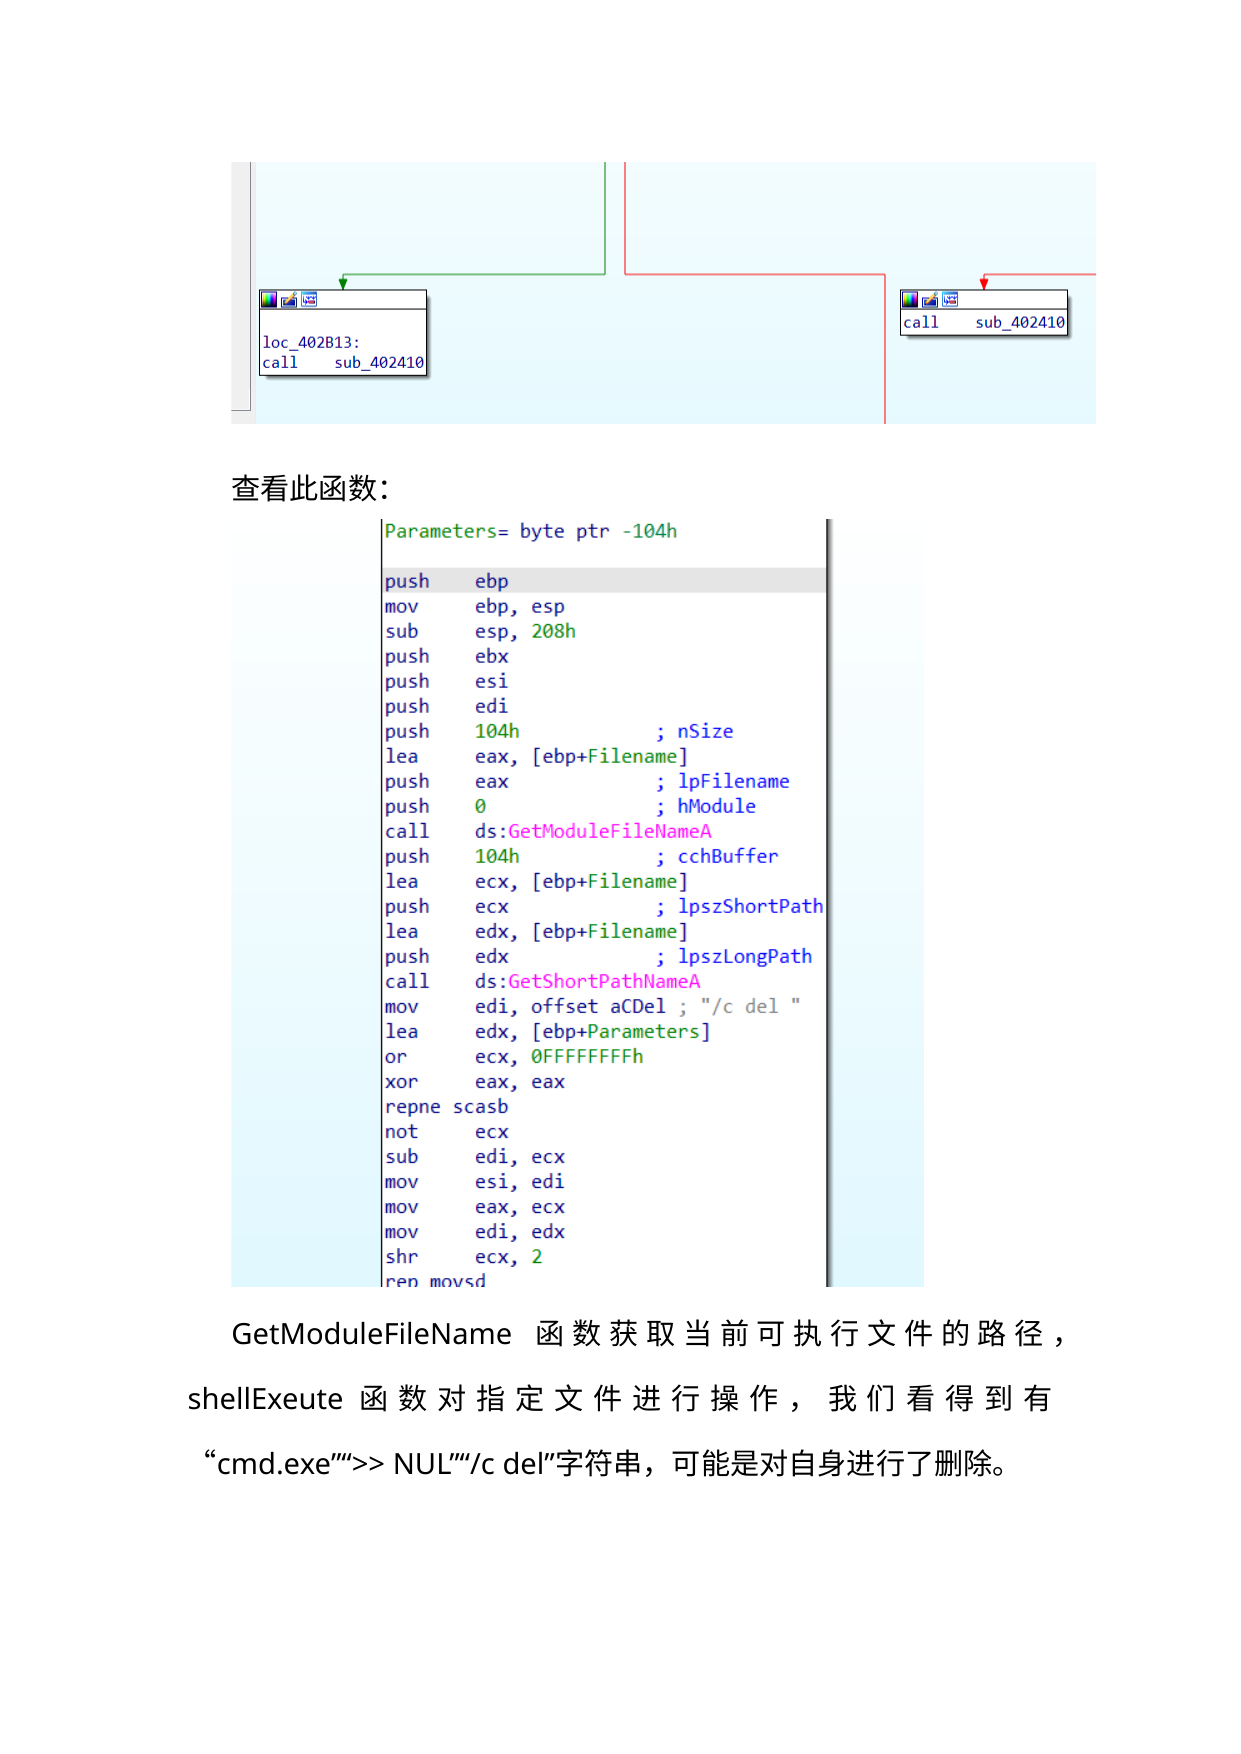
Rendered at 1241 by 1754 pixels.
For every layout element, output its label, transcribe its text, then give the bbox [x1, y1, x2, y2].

picture [231, 162, 1097, 424]
text 查看此函数： [187, 454, 1053, 519]
picture [231, 519, 924, 1287]
text GetModuleFileName 函数获取当前可执行文件的路径，shellExeute函数对指定文件进行操作，我们看得到有“cmd.exe”“>> NUL”“/c del”字符串，可能是对自身进行了删除。 [187, 1299, 1053, 1494]
